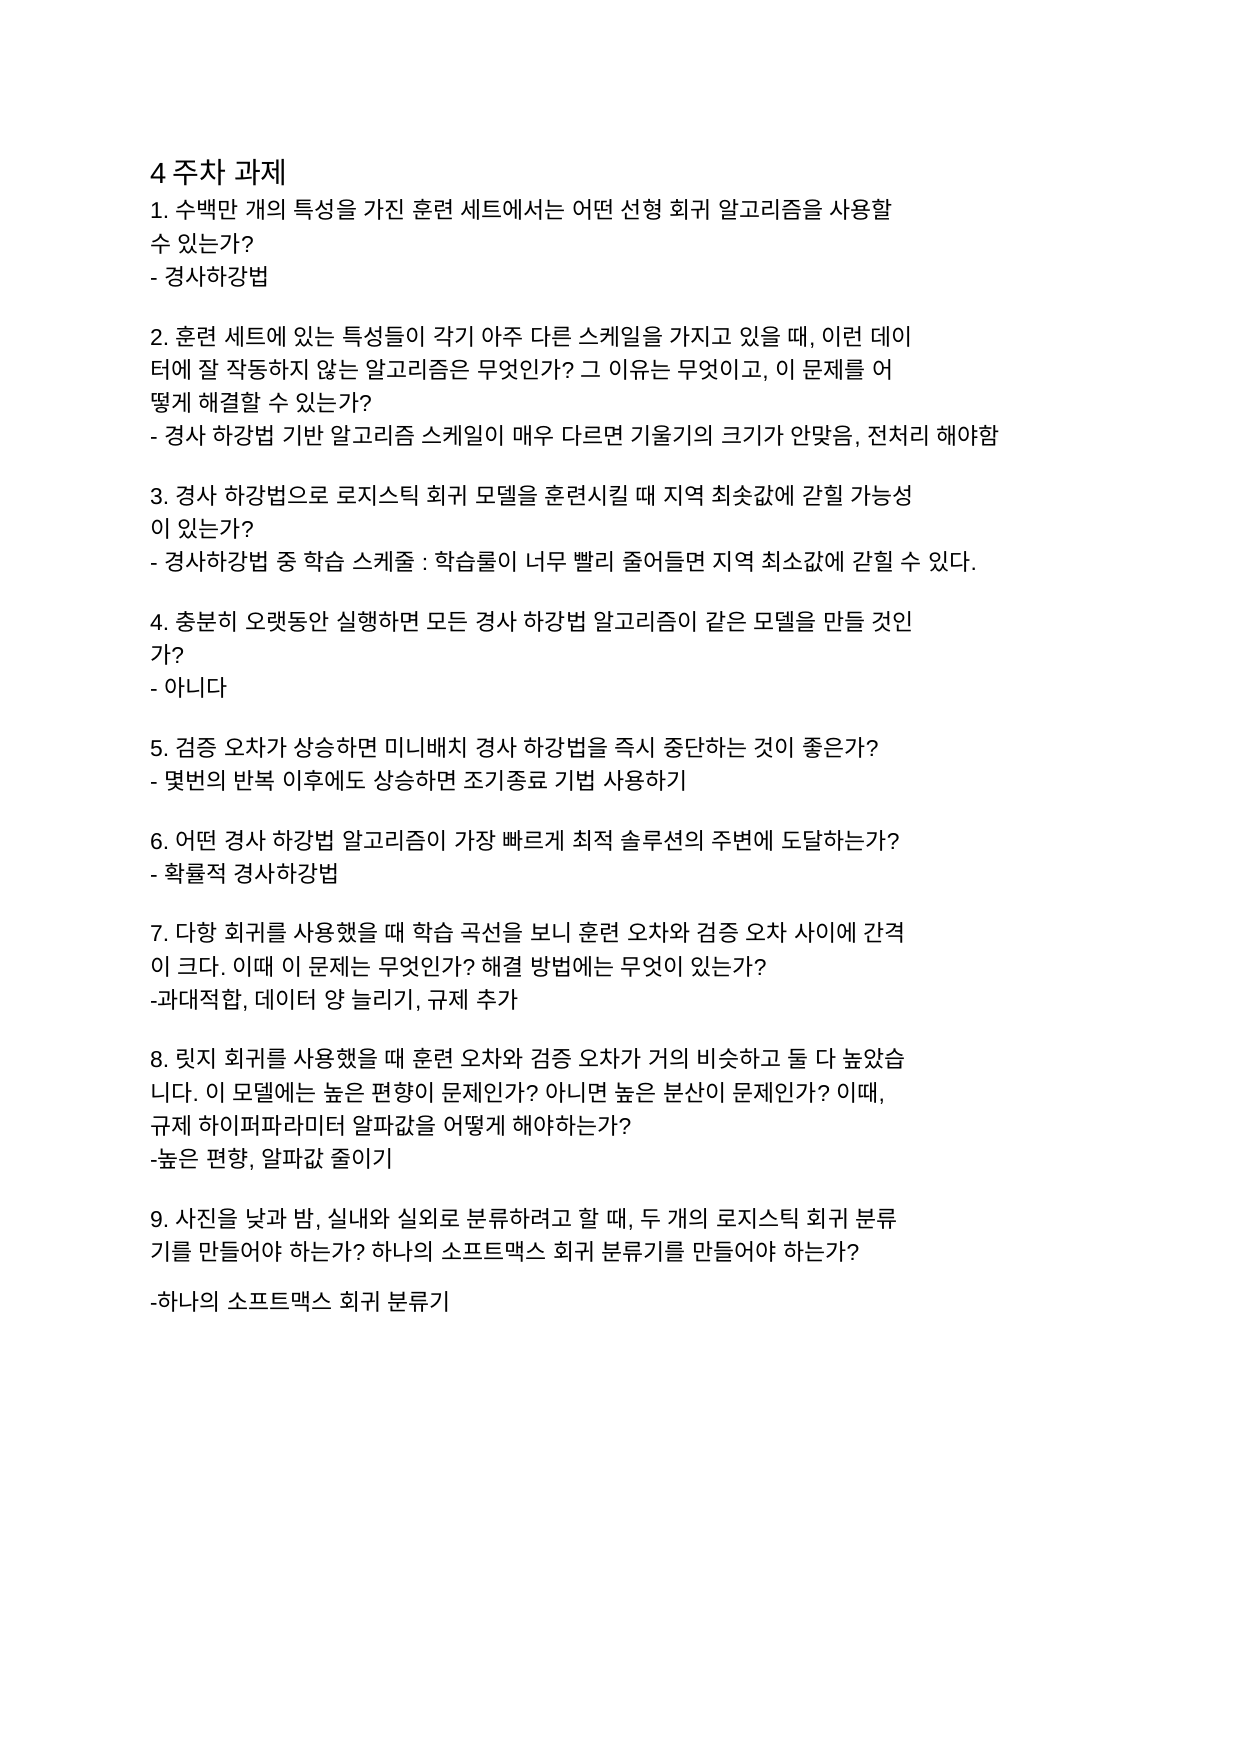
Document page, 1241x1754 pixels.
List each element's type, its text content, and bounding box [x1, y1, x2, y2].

text - 아니다 [150, 670, 1090, 703]
text - 경사하강법 [150, 259, 1090, 292]
text 9. 사진을 낮과 밤, 실내와 실외로 분류하려고 할 때, 두 개의 로지스틱 회귀 분류 [150, 1201, 1090, 1234]
text 이 있는가? [150, 511, 1090, 544]
text - 확률적 경사하강법 [150, 856, 1090, 889]
text 규제 하이퍼파라미터 알파값을 어떻게 해야하는가? [150, 1108, 1090, 1141]
text -하나의 소프트맥스 회귀 분류기 [150, 1284, 1090, 1317]
text 7. 다항 회귀를 사용했을 때 학습 곡선을 보니 훈련 오차와 검증 오차 사이에 간격 [150, 915, 1090, 948]
text 8. 릿지 회귀를 사용했을 때 훈련 오차와 검증 오차가 거의 비슷하고 둘 다 높았습 [150, 1041, 1090, 1074]
text 기를 만들어야 하는가? 하나의 소프트맥스 회귀 분류기를 만들어야 하는가? [150, 1234, 1090, 1267]
text 수 있는가? [150, 226, 1090, 259]
text 1. 수백만 개의 특성을 가진 훈련 세트에서는 어떤 선형 회귀 알고리즘을 사용할 [150, 192, 1090, 226]
text 이 크다. 이때 이 문제는 무엇인가? 해결 방법에는 무엇이 있는가? [150, 948, 1090, 982]
text 가? [150, 637, 1090, 670]
text 떻게 해결할 수 있는가? [150, 385, 1090, 418]
text 6. 어떤 경사 하강법 알고리즘이 가장 빠르게 최적 솔루션의 주변에 도달하는가? [150, 822, 1090, 856]
text 5. 검증 오차가 상승하면 미니배치 경사 하강법을 즉시 중단하는 것이 좋은가? [150, 730, 1090, 763]
text -과대적합, 데이터 양 늘리기, 규제 추가 [150, 982, 1090, 1015]
text 니다. 이 모델에는 높은 편향이 문제인가? 아니면 높은 분산이 문제인가? 이때, [150, 1074, 1090, 1108]
text - 경사 하강법 기반 알고리즘 스케일이 매우 다르면 기울기의 크기가 안맞음, 전처리 해야함 [150, 418, 1090, 451]
text 4주차 과제 [150, 150, 1090, 192]
text - 몇번의 반복 이후에도 상승하면 조기종료 기법 사용하기 [150, 763, 1090, 796]
text 3. 경사 하강법으로 로지스틱 회귀 모델을 훈련시킬 때 지역 최솟값에 갇힐 가능성 [150, 478, 1090, 511]
text 터에 잘 작동하지 않는 알고리즘은 무엇인가? 그 이유는 무엇이고, 이 문제를 어 [150, 352, 1090, 385]
text - 경사하강법 중 학습 스케줄 : 학습룰이 너무 빨리 줄어들면 지역 최소값에 갇힐 수 있다. [150, 544, 1090, 577]
text 4. 충분히 오랫동안 실행하면 모든 경사 하강법 알고리즘이 같은 모델을 만들 것인 [150, 604, 1090, 637]
text 2. 훈련 세트에 있는 특성들이 각기 아주 다른 스케일을 가지고 있을 때, 이런 데이 [150, 318, 1090, 352]
text -높은 편향, 알파값 줄이기 [150, 1141, 1090, 1174]
